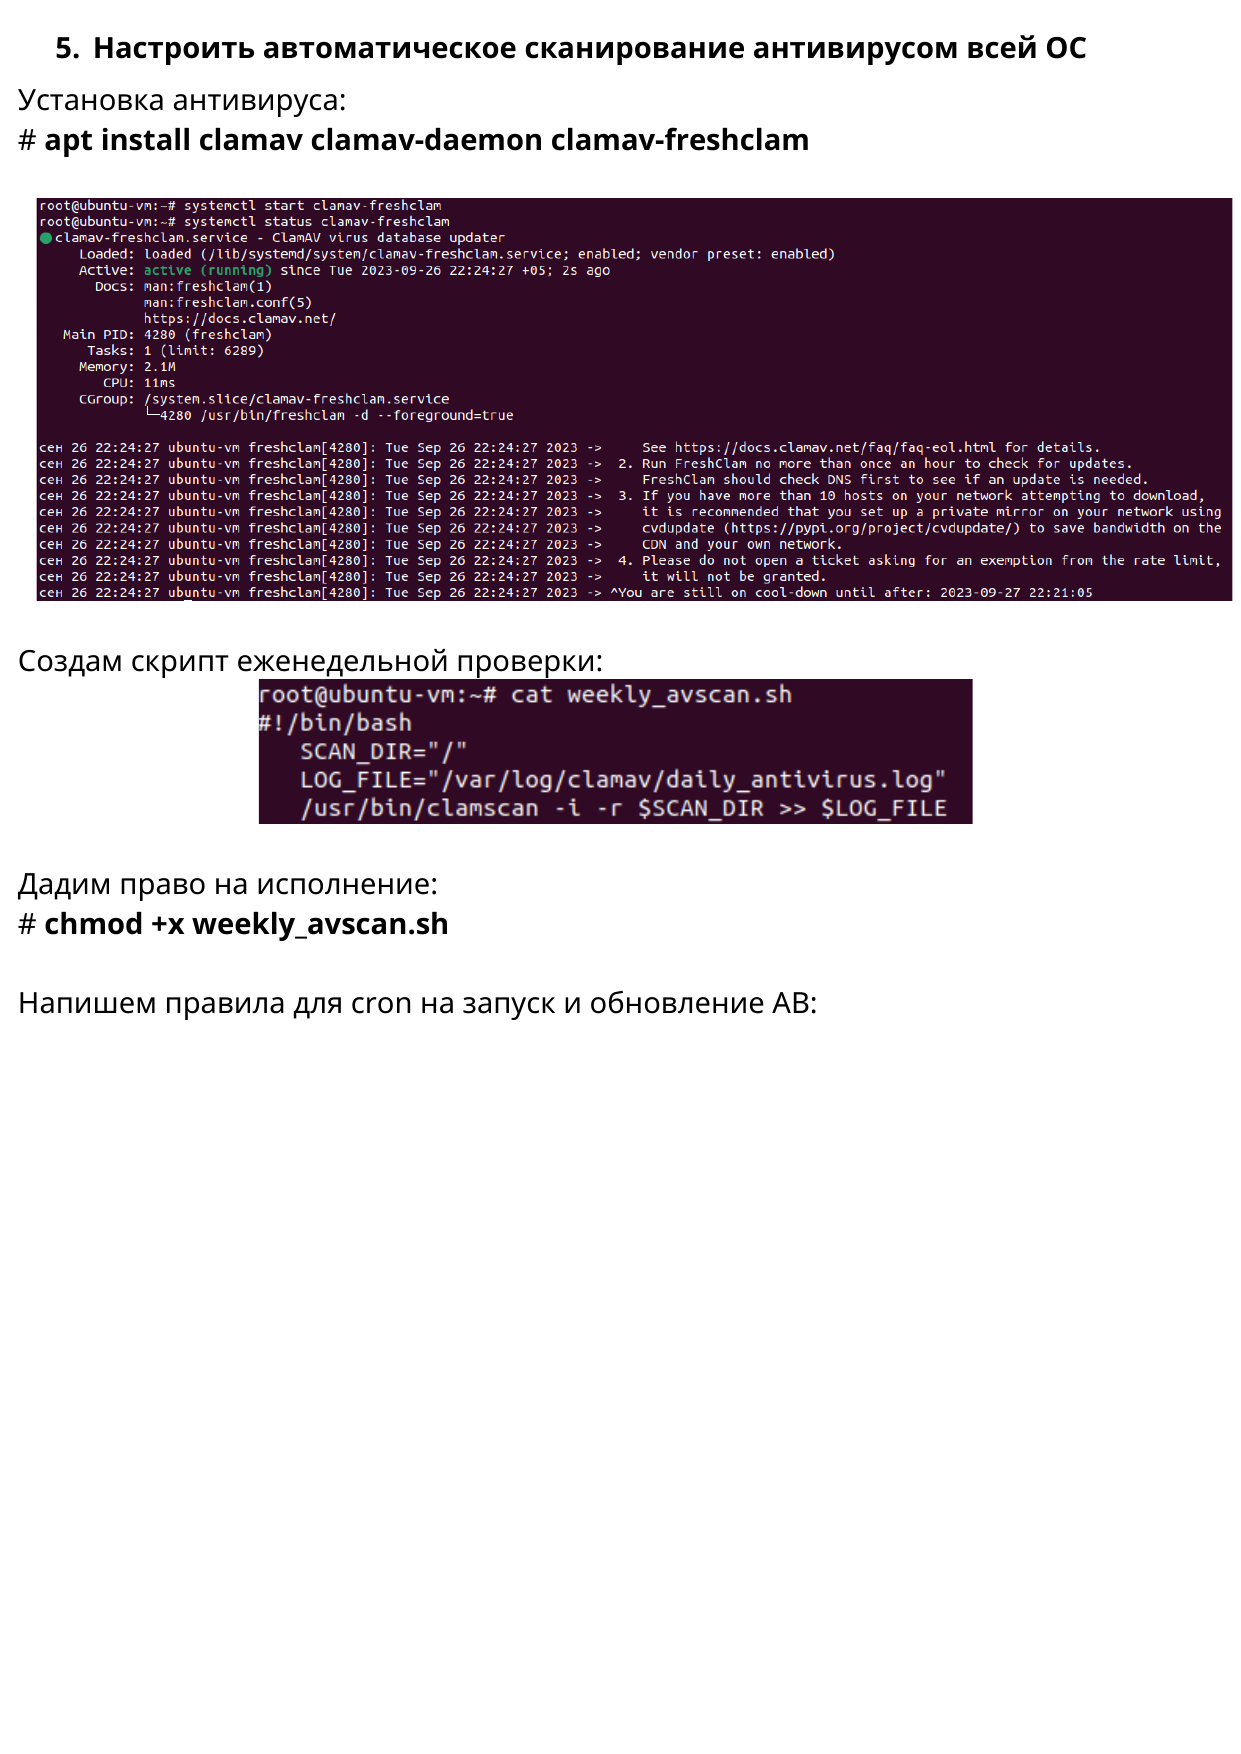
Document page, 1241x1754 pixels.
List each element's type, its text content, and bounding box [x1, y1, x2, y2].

text Напишем правила для cron на запуск и обновление АВ: [18, 982, 1213, 1022]
picture [258, 679, 973, 824]
text Дадим право на исполнение: [18, 863, 1213, 903]
subtitle Настроить автоматическое сканирование антивирусом всей ОС [55, 27, 1213, 67]
text # chmod +x weekly_avscan.sh [18, 903, 1213, 943]
text Создам скрипт еженедельной проверки: [18, 640, 1213, 680]
text Установка антивируса: [18, 79, 1213, 119]
text # apt install clamav clamav-daemon clamav-freshclam [18, 119, 1213, 159]
picture [36, 198, 1233, 601]
